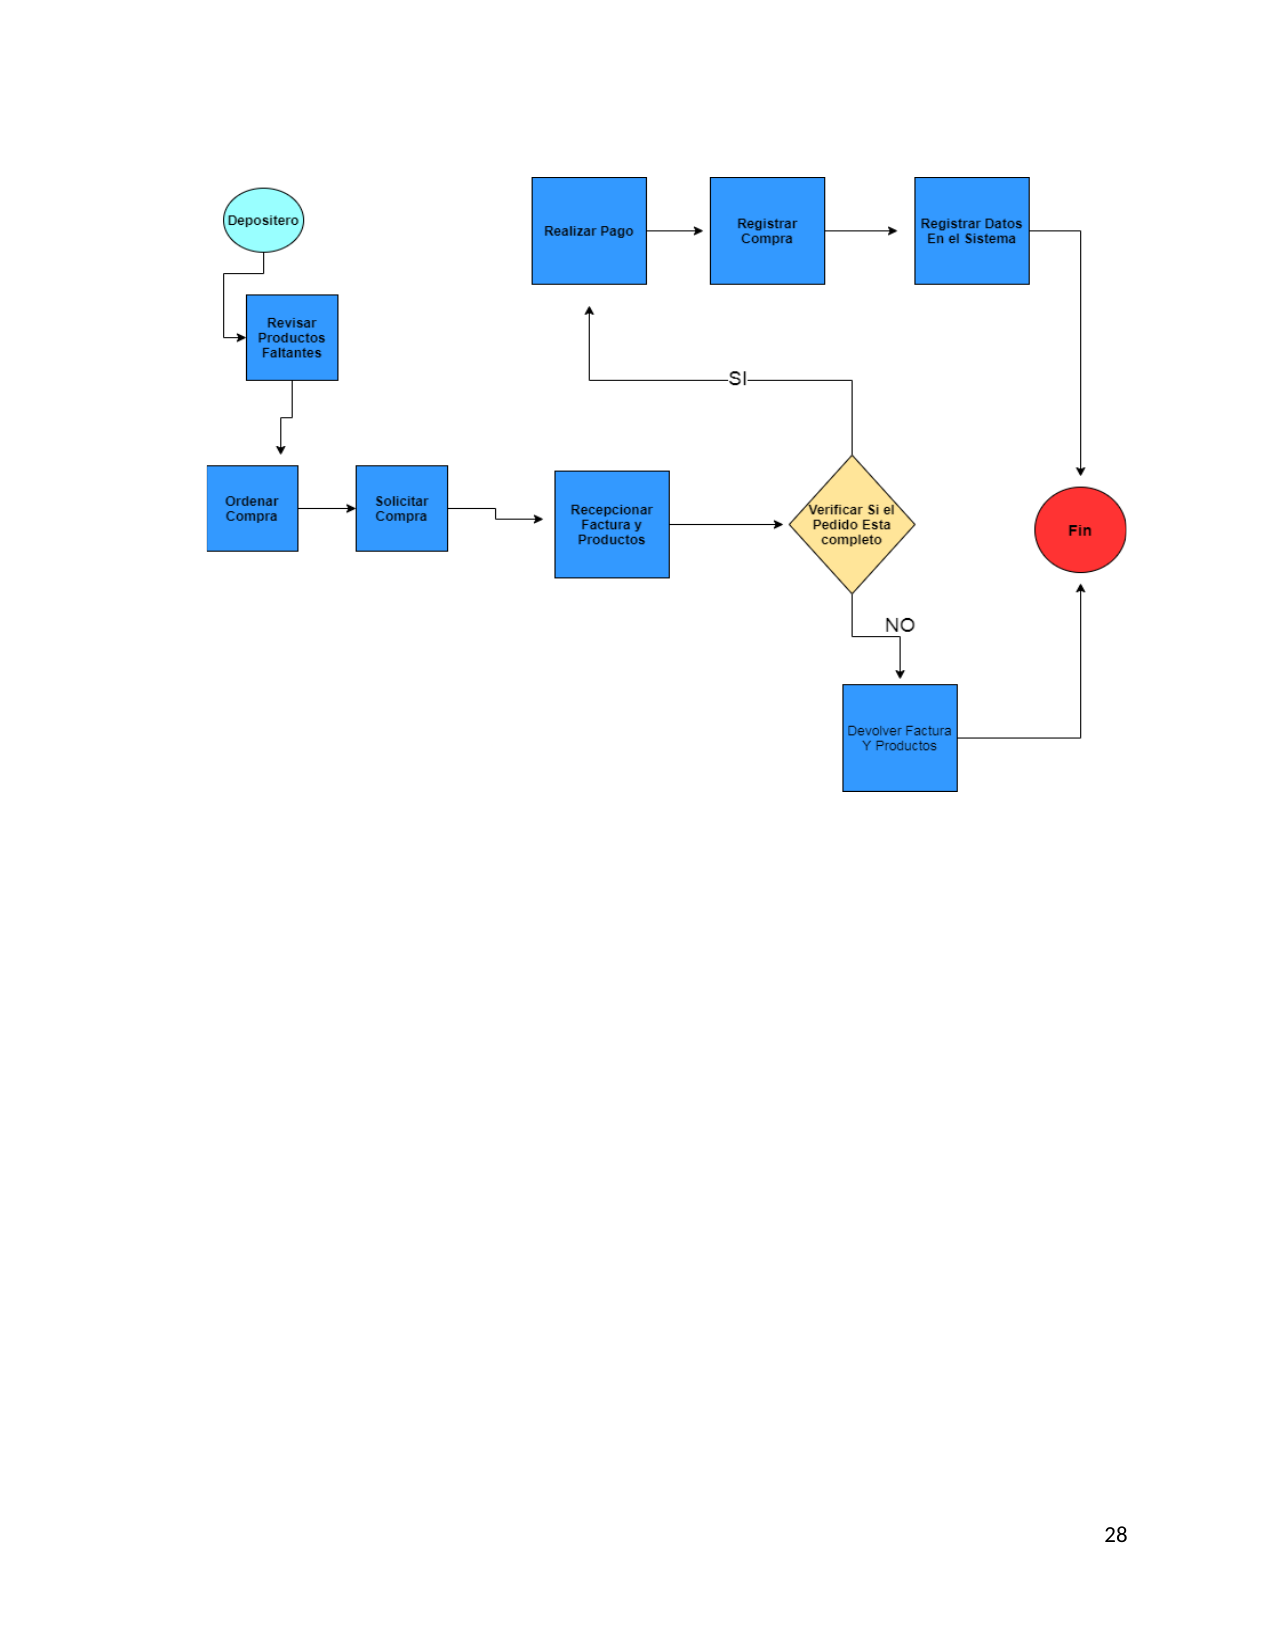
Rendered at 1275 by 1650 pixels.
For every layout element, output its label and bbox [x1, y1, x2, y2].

picture [206, 177, 1127, 792]
